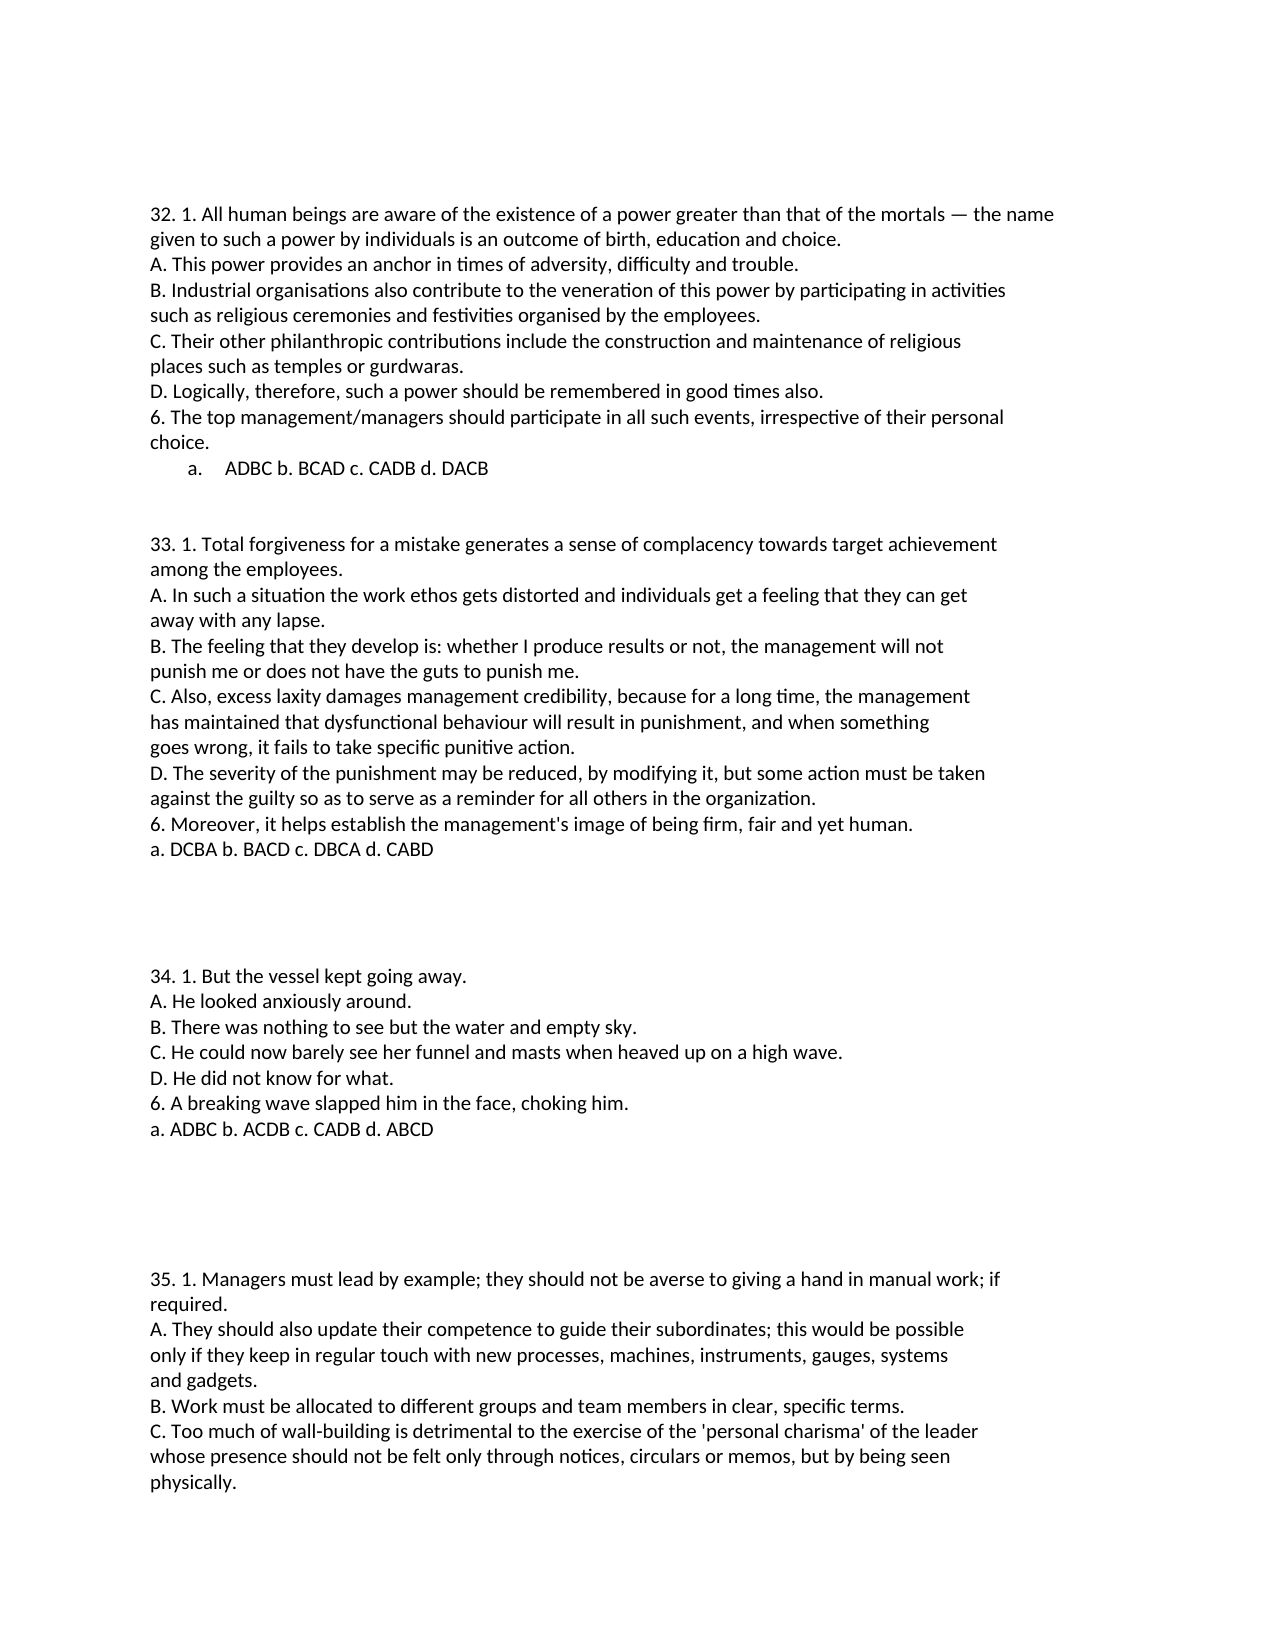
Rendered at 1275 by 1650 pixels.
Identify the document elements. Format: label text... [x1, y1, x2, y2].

text 6. Moreover, it helps establish the management's image of being firm, fair and yet human. [150, 811, 1125, 836]
text given to such a power by individuals is an outcome of birth, education and choice. [150, 226, 1125, 252]
text required. [150, 1291, 1125, 1317]
text 34. 1. But the vessel kept going away. [150, 963, 1125, 989]
text B. Industrial organisations also contribute to the veneration of this power by participating in activities [150, 277, 1125, 302]
text places such as temples or gurdwaras. [150, 353, 1125, 379]
text has maintained that dysfunctional behaviour will result in punishment, and when something [150, 709, 1125, 734]
text punish me or does not have the guts to punish me. [150, 658, 1125, 684]
text A. He looked anxiously around. [150, 989, 1125, 1014]
text against the guilty so as to serve as a reminder for all others in the organization. [150, 785, 1125, 811]
text 35. 1. Managers must lead by example; they should not be averse to giving a hand in manual work; if [150, 1266, 1125, 1291]
text A. This power provides an anchor in times of adversity, difficulty and trouble. [150, 252, 1125, 277]
text D. Logically, therefore, such a power should be remembered in good times also. [150, 379, 1125, 404]
text away with any lapse. [150, 607, 1125, 633]
text whose presence should not be felt only through notices, circulars or memos, but by being seen [150, 1444, 1125, 1469]
text a. ADBC b. ACDB c. CADB d. ABCD [150, 1116, 1125, 1141]
list ADBC b. BCAD c. CADB d. DACB [187, 455, 1125, 480]
text a. DCBA b. BACD c. DBCA d. CABD [150, 836, 1125, 862]
text physically. [150, 1469, 1125, 1494]
text only if they keep in regular touch with new processes, machines, instruments, gauges, systems [150, 1342, 1125, 1367]
text C. Too much of wall-building is detrimental to the exercise of the 'personal charisma' of the leader [150, 1418, 1125, 1444]
text choice. [150, 429, 1125, 455]
text 6. The top management/managers should participate in all such events, irrespective of their personal [150, 404, 1125, 429]
text C. Their other philanthropic contributions include the construction and maintenance of religious [150, 328, 1125, 353]
text 32. 1. All human beings are aware of the existence of a power greater than that of the mortals — the name [150, 201, 1125, 226]
text and gadgets. [150, 1367, 1125, 1393]
text B. There was nothing to see but the water and empty sky. [150, 1014, 1125, 1039]
text among the employees. [150, 557, 1125, 582]
text 6. A breaking wave slapped him in the face, choking him. [150, 1090, 1125, 1116]
text C. He could now barely see her funnel and masts when heaved up on a high wave. [150, 1039, 1125, 1065]
text such as religious ceremonies and festivities organised by the employees. [150, 302, 1125, 328]
text C. Also, excess laxity damages management credibility, because for a long time, the management [150, 684, 1125, 709]
text A. They should also update their competence to guide their subordinates; this would be possible [150, 1317, 1125, 1342]
text goes wrong, it fails to take specific punitive action. [150, 734, 1125, 760]
text A. In such a situation the work ethos gets distorted and individuals get a feeling that they can get [150, 582, 1125, 607]
text 33. 1. Total forgiveness for a mistake generates a sense of complacency towards target achievement [150, 531, 1125, 557]
text B. The feeling that they develop is: whether I produce results or not, the management will not [150, 633, 1125, 658]
text D. The severity of the punishment may be reduced, by modifying it, but some action must be taken [150, 760, 1125, 785]
text B. Work must be allocated to different groups and team members in clear, specific terms. [150, 1393, 1125, 1418]
text D. He did not know for what. [150, 1065, 1125, 1090]
